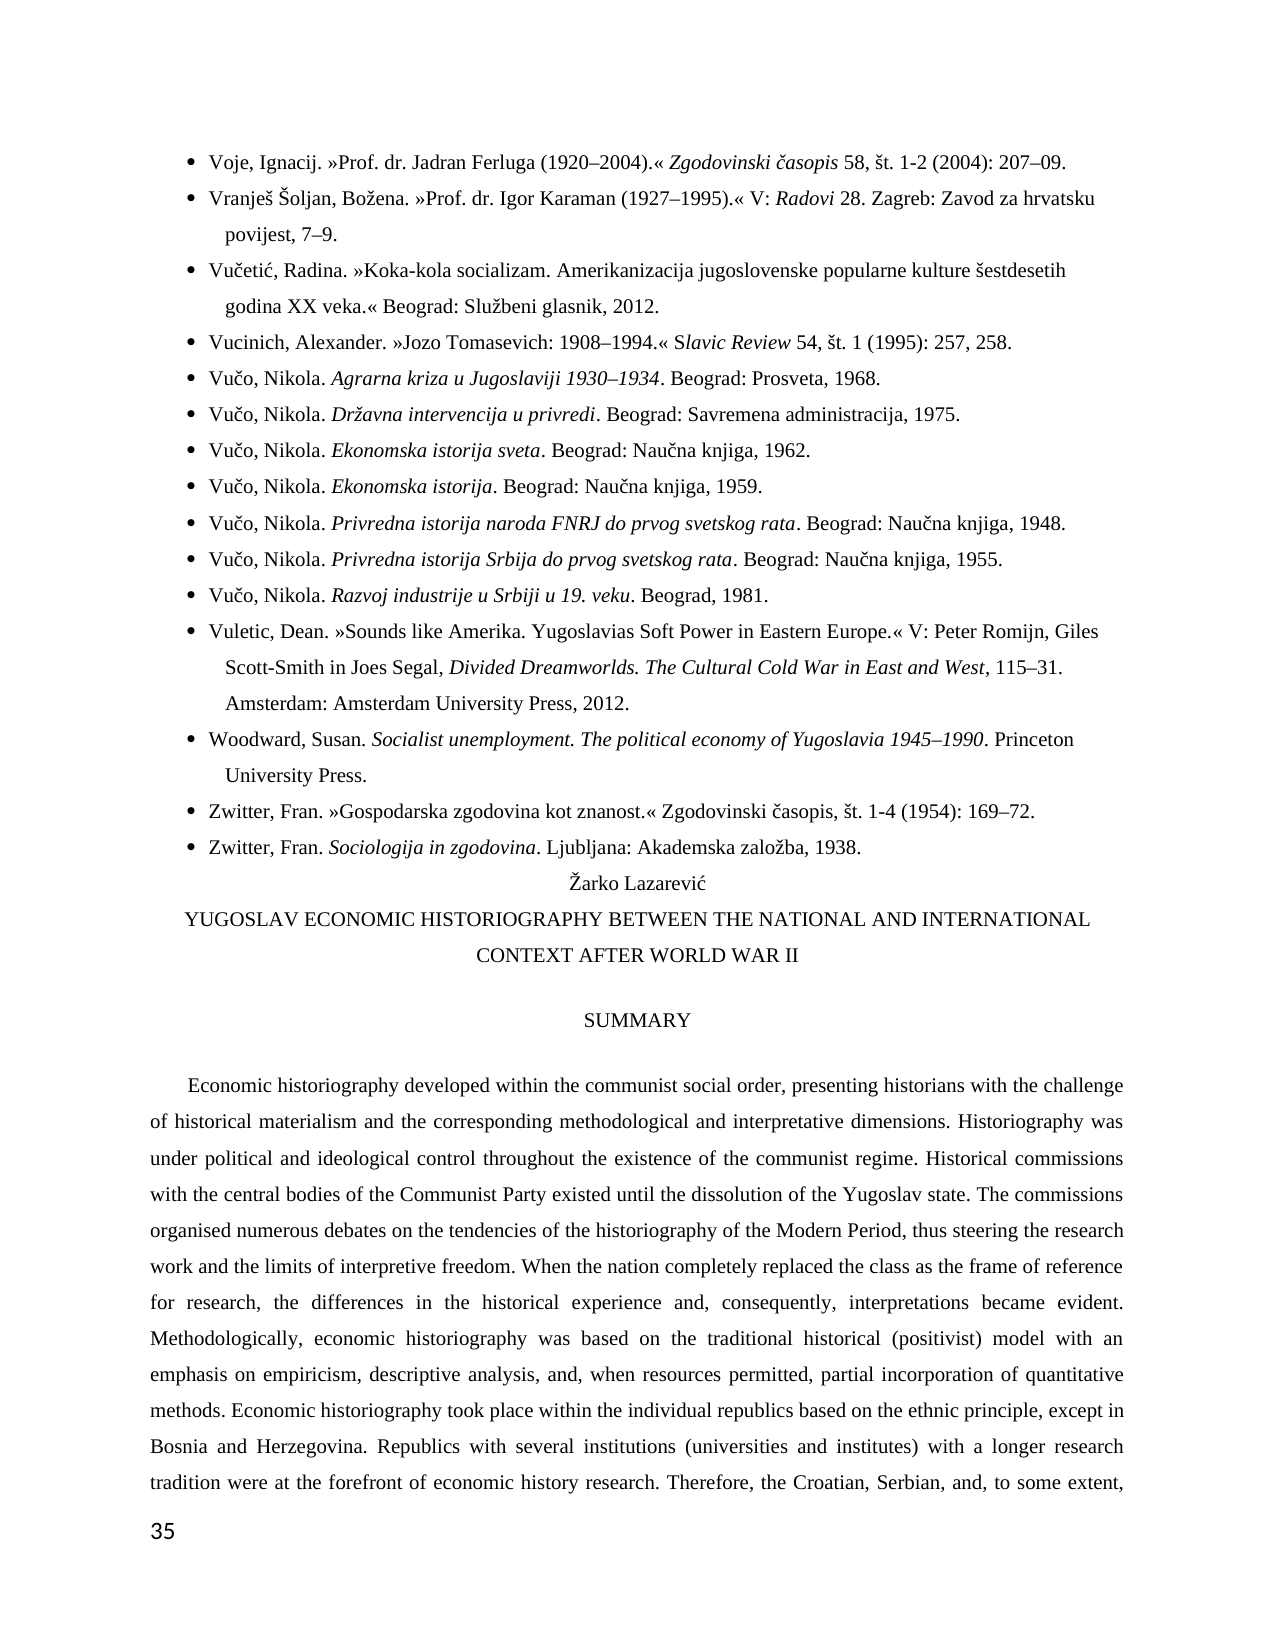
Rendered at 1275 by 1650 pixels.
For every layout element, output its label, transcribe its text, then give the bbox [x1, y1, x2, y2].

text YUGOSLAV ECONOMIC HISTORIOGRAPHY BETWEEN THE NATIONAL AND INTERNATIONAL CONTEXT AFTER WORLD WAR II [150, 907, 1125, 967]
list Woodward, Susan. Socialist unemployment. The political economy of Yugoslavia 1945–1990. Princeton University Press. [187, 727, 1125, 787]
list Vučo, Nikola. Privredna istorija naroda FNRJ do prvog svetskog rata. Beograd: Naučna knjiga, 1948. [187, 510, 1125, 534]
list Vučo, Nikola. Ekonomska istorija sveta. Beograd: Naučna knjiga, 1962. [187, 438, 1125, 462]
list Vranješ Šoljan, Božena. »Prof. dr. Igor Karaman (1927–1995).« V: Radovi 28. Zagreb: Zavod za hrvatsku povijest, 7–9. [187, 186, 1125, 246]
list Vučo, Nikola. Privredna istorija Srbija do prvog svetskog rata. Beograd: Naučna knjiga, 1955. [187, 546, 1125, 571]
list Vučo, Nikola. Državna intervencija u privredi. Beograd: Savremena administracija, 1975. [187, 402, 1125, 426]
text SUMMARY [150, 1008, 1125, 1032]
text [150, 1073, 1125, 1494]
list Vucinich, Alexander. »Jozo Tomasevich: 1908–1994.« Slavic Review 54, št. 1 (1995): 257, 258. [187, 330, 1125, 354]
list Vučo, Nikola. Agrarna kriza u Jugoslaviji 1930–1934. Beograd: Prosveta, 1968. [187, 366, 1125, 390]
list Vučo, Nikola. Ekonomska istorija. Beograd: Naučna knjiga, 1959. [187, 474, 1125, 498]
list Voje, Ignacij. »Prof. dr. Jadran Ferluga (1920–2004).« Zgodovinski časopis 58, št. 1-2 (2004): 207–09. [187, 150, 1125, 174]
list Zwitter, Fran. Sociologija in zgodovina. Ljubljana: Akademska založba, 1938. [187, 835, 1125, 859]
list Vučetić, Radina. »Koka-kola socializam. Amerikanizacija jugoslovenske popularne kulture šestdesetih godina XX veka.« Beograd: Službeni glasnik, 2012. [187, 258, 1125, 318]
list Vuletic, Dean. »Sounds like Amerika. Yugoslavias Soft Power in Eastern Europe.« V: Peter Romijn, Giles Scott-Smith in Joes Segal, Divided Dreamworlds. The Cultural Cold War in East and West, 115–31. Amsterdam: Amsterdam University Press, 2012. [187, 618, 1125, 715]
list Zwitter, Fran. »Gospodarska zgodovina kot znanost.« Zgodovinski časopis, št. 1-4 (1954): 169–72. [187, 799, 1125, 823]
list Vučo, Nikola. Razvoj industrije u Srbiji u 19. veku. Beograd, 1981. [187, 582, 1125, 607]
text Žarko Lazarević [150, 871, 1125, 895]
